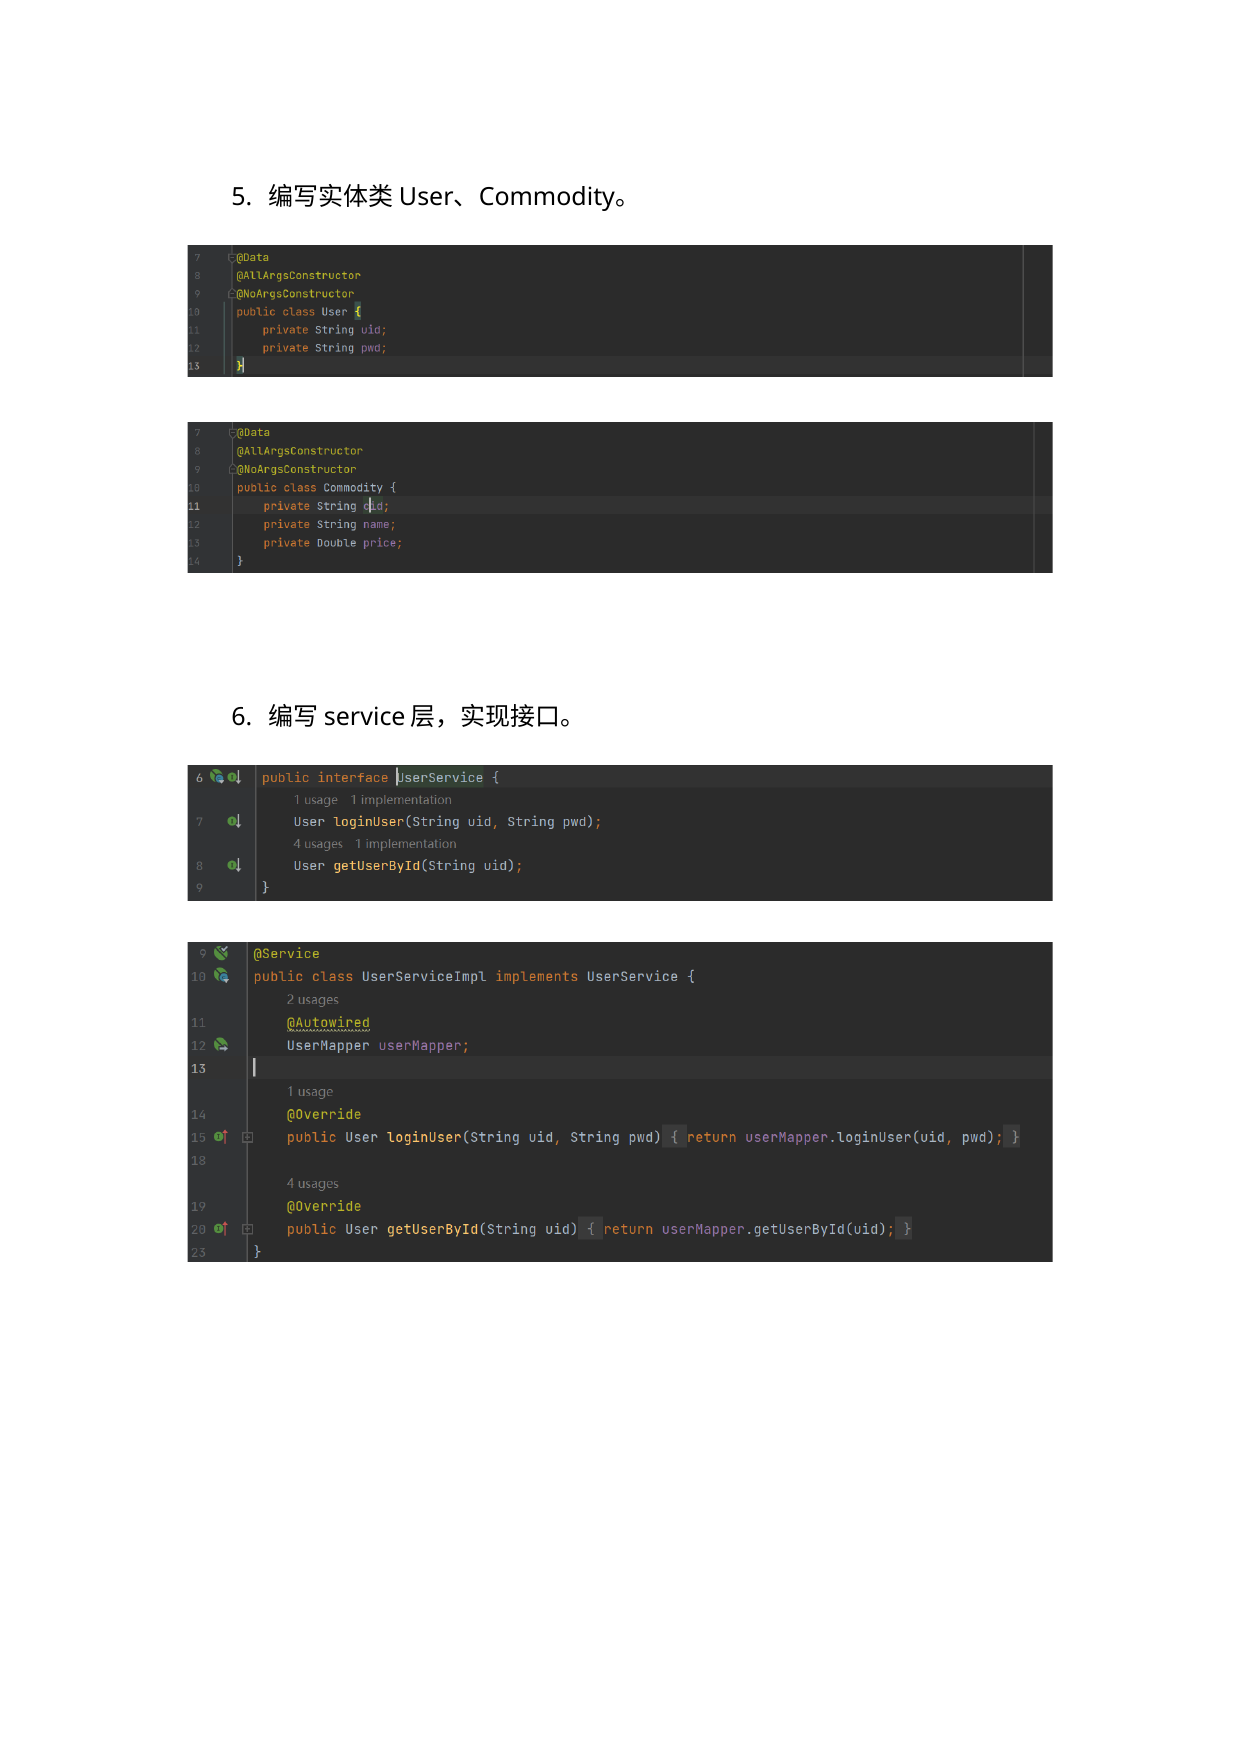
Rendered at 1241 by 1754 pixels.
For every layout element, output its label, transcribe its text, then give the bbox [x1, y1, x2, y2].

list 编写service层，实现接口。 [231, 682, 1053, 747]
picture [187, 942, 1053, 1262]
list 编写实体类User、Commodity。 [231, 162, 1053, 227]
picture [187, 422, 1053, 573]
picture [187, 245, 1053, 377]
picture [187, 765, 1053, 901]
